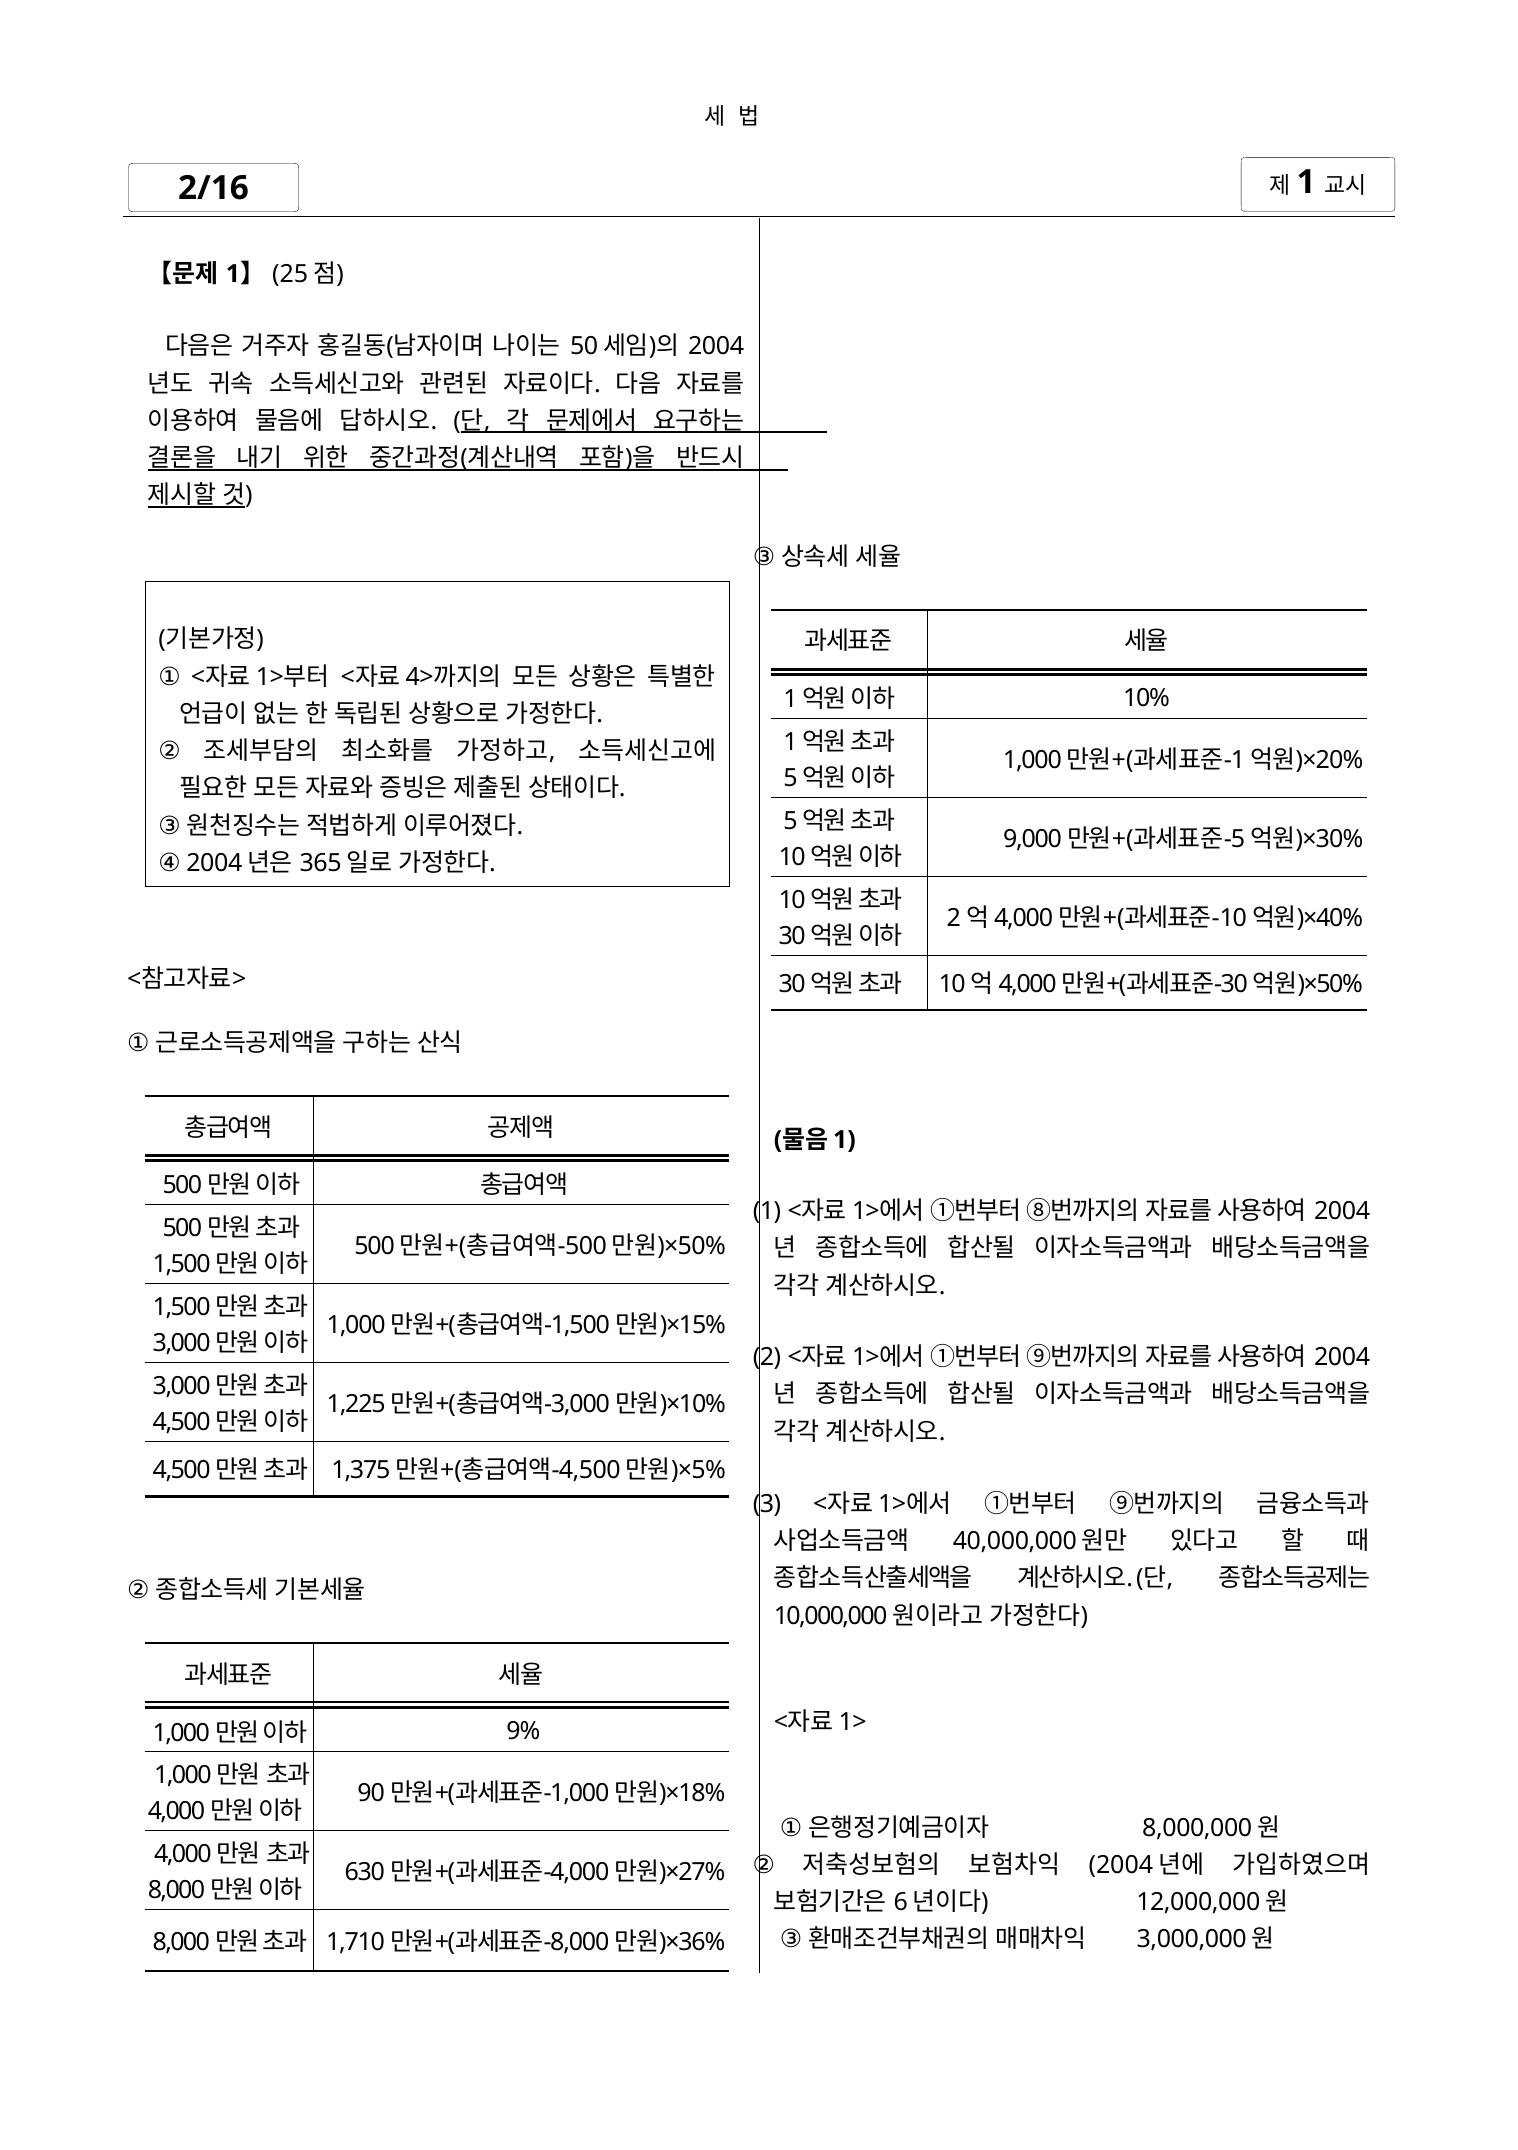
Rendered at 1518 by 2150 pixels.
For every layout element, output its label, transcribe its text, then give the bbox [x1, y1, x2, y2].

table_header 과세표준 [145, 1644, 313, 1701]
table_cell 1,000만원 이하 [145, 1709, 313, 1751]
table_cell 1,000만원 초과 4,000만원 이하 [145, 1752, 313, 1830]
text ③ 환매조건부채권의 매매차익 3,000,000원 [773, 1919, 1370, 1955]
table_cell 2억 4,000만원+(과세표준-10억원)×40% [928, 877, 1367, 955]
text ① 은행정기예금이자 8,000,000원 [773, 1807, 1370, 1843]
table_cell 500만원 이하 [145, 1162, 313, 1204]
text 다음은 거주자 홍길동(남자이며 나이는 50세임)의 2004년도 귀속 소득세신고와 관련된 자료이다. 다음 자료를 이용하여 물음에 답하시오. (단, 각 문제에서 요구하는 결론을 내기 위한 중간과정(계산내역 포함)을 반드시 제시할 것) [148, 326, 744, 469]
table_cell 4,000만원 초과 8,000만원 이하 [145, 1831, 313, 1909]
table_cell 9% [314, 1709, 729, 1751]
table_header 세율 [314, 1644, 729, 1701]
table_cell 1억원 초과 5억원 이하 [771, 719, 927, 797]
text (3) <자료1>에서 ①번부터 ⑨번까지의 금융소득과 사업소득금액 40,000,000원만 있다고 할 때 종합소득산출세액을 계산하시오. (단, 종합소득공제는 10,000,000원이라고 가정한다) [760, 1483, 1370, 1631]
table_cell 10억 4,000만원+(과세표준-30억원)×50% [928, 956, 1367, 1009]
text ② 저축성보험의 보험차익 (2004년에 가입하였으며 보험기간은 6년이다) 12,000,000원 [760, 1844, 1370, 1918]
table_cell 10% [928, 676, 1367, 718]
table_cell 5억원 초과 10억원 이하 [771, 798, 927, 876]
table_cell 500만원+(총급여액-500만원)×50% [314, 1205, 729, 1283]
text ② 종합소득세 기본세율 [127, 1569, 744, 1606]
table_cell 1,000만원+(총급여액-1,500만원)×15% [314, 1284, 729, 1362]
table_header 공제액 [314, 1097, 729, 1154]
text <참고자료> [127, 959, 744, 995]
table_cell 1억원 이하 [771, 676, 927, 718]
text ① 근로소득공제액을 구하는 산식 [127, 1022, 744, 1058]
table_cell 총급여액 [314, 1162, 729, 1204]
text (1) <자료1>에서 ①번부터 ⑧번까지의 자료를 사용하여 2004년 종합소득에 합산될 이자소득금액과 배당소득금액을 각각 계산하시오. [760, 1191, 1370, 1301]
table_cell 500만원 초과 1,500만원 이하 [145, 1205, 313, 1283]
table_cell 1,000만원+(과세표준-1억원)×20% [928, 719, 1367, 797]
table_cell 10억원 초과 30억원 이하 [771, 877, 927, 955]
table_cell 1,225만원+(총급여액-3,000만원)×10% [314, 1363, 729, 1441]
table_cell 30억원 초과 [771, 956, 927, 1009]
table_cell 4,500만원 초과 [145, 1442, 313, 1495]
text (2) <자료1>에서 ①번부터 ⑨번까지의 자료를 사용하여 2004년 종합소득에 합산될 이자소득금액과 배당소득금액을 각각 계산하시오. [760, 1336, 1370, 1447]
table_cell 630만원+(과세표준-4,000만원)×27% [314, 1831, 729, 1909]
table_header (기본가정) ① <자료1>부터 <자료4>까지의 모든 상황은 특별한 언급이 없는 한 독립된 상황으로 가정한다. ② 조세부담의 최소화를 가정하고, 소득세신고에 필요한 모든 자료와 증빙은 제출된 상태이다. ③ 원천징수는 적법하게 이루어졌다. ④ 2004년은 365일로 가정한다. [146, 582, 729, 886]
text <자료1> [773, 1702, 1370, 1738]
table_header 총급여액 [145, 1097, 313, 1154]
table_cell 90만원+(과세표준-1,000만원)×18% [314, 1752, 729, 1830]
table_cell 8,000만원 초과 [145, 1910, 313, 1970]
table_header 과세표준 [771, 611, 927, 668]
table_cell 1,375만원+(총급여액-4,500만원)×5% [314, 1442, 729, 1495]
table_cell 9,000만원+(과세표준-5억원)×30% [928, 798, 1367, 876]
table_cell 1,710만원+(과세표준-8,000만원)×36% [314, 1910, 729, 1970]
text 다음은 거주자 홍길동(남자이며 나이는 50세임)의 2004년도 귀속 소득세신고와 관련된 자료이다. 다음 자료를 이용하여 물음에 답하시오. (단, 각 문제에서 요구하는 결론을 내기 위한 중간과정(계산내역 포함)을 반드시 제시할 것) [148, 471, 744, 511]
table_cell 1,500만원 초과 3,000만원 이하 [145, 1284, 313, 1362]
table_cell 3,000만원 초과 4,500만원 이하 [145, 1363, 313, 1441]
text (물음1) [773, 1119, 1370, 1155]
text 【문제 1】 (25점) [148, 253, 744, 290]
table_header 세율 [928, 611, 1367, 668]
text ③ 상속세 세율 [760, 536, 1370, 572]
